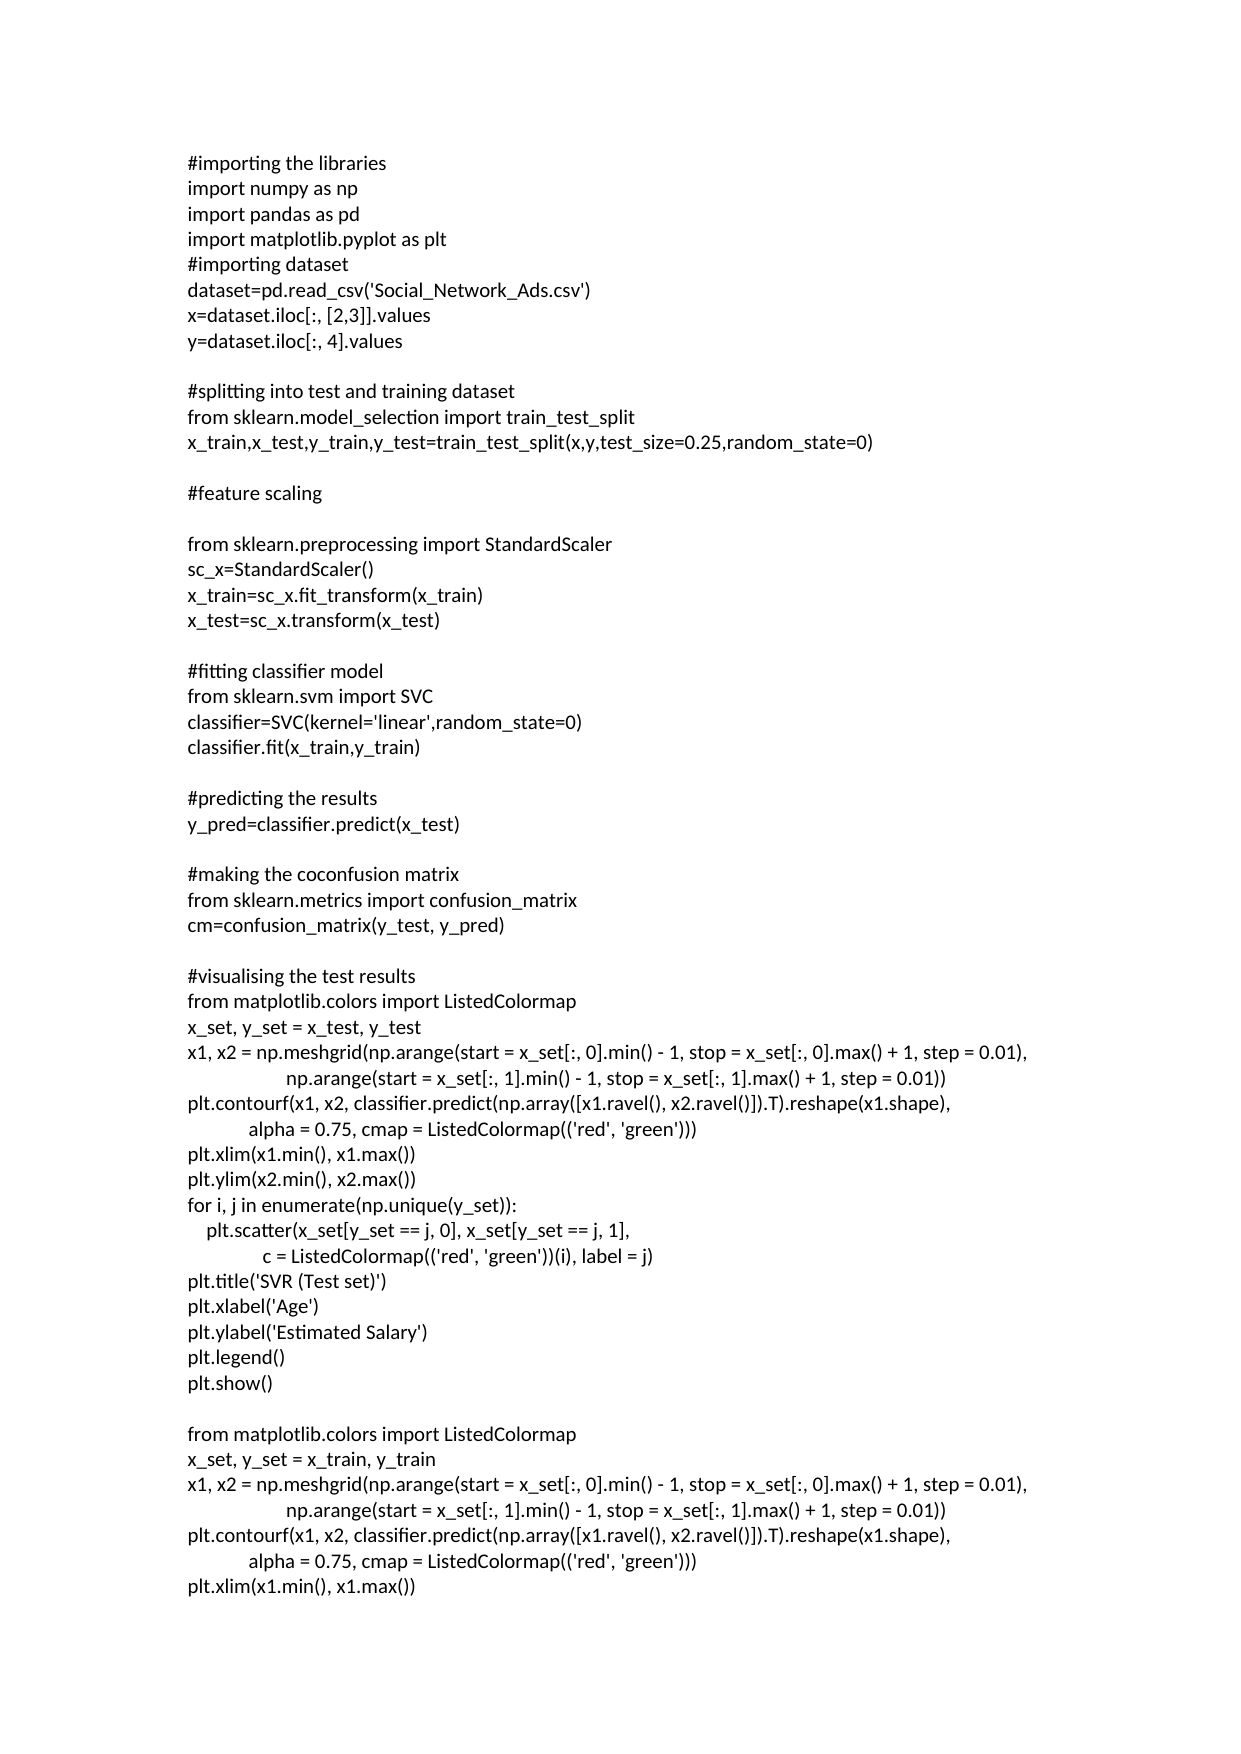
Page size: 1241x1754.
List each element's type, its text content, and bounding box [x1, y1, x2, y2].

text alpha = 0.75, cmap = ListedColormap(('red', 'green'))) [187, 1548, 1053, 1573]
text y_pred=classifier.predict(x_test) [187, 811, 1053, 836]
text plt.ylim(x2.min(), x2.max()) [187, 1167, 1053, 1192]
text plt.ylabel('Estimated Salary') [187, 1319, 1053, 1344]
text import pandas as pd [187, 201, 1053, 226]
text plt.xlabel('Age') [187, 1294, 1053, 1319]
text plt.legend() [187, 1344, 1053, 1370]
text from sklearn.preprocessing import StandardScaler [187, 531, 1053, 557]
text cm=confusion_matrix(y_test, y_pred) [187, 912, 1053, 938]
text from matplotlib.colors import ListedColormap [187, 989, 1053, 1014]
text np.arange(start = x_set[:, 1].min() - 1, stop = x_set[:, 1].max() + 1, step = 0.01)) [187, 1065, 1053, 1090]
text plt.contourf(x1, x2, classifier.predict(np.array([x1.ravel(), x2.ravel()]).T).reshape(x1.shape), [187, 1090, 1053, 1116]
text x_set, y_set = x_test, y_test [187, 1014, 1053, 1039]
text x_set, y_set = x_train, y_train [187, 1446, 1053, 1472]
text sc_x=StandardScaler() [187, 557, 1053, 582]
text #predicting the results [187, 785, 1053, 811]
text x1, x2 = np.meshgrid(np.arange(start = x_set[:, 0].min() - 1, stop = x_set[:, 0].max() + 1, step = 0.01), [187, 1039, 1053, 1065]
text #making the coconfusion matrix [187, 862, 1053, 887]
text import matplotlib.pyplot as plt [187, 226, 1053, 252]
text from sklearn.model_selection import train_test_split [187, 404, 1053, 429]
text x_train,x_test,y_train,y_test=train_test_split(x,y,test_size=0.25,random_state=0) [187, 429, 1053, 455]
text x1, x2 = np.meshgrid(np.arange(start = x_set[:, 0].min() - 1, stop = x_set[:, 0].max() + 1, step = 0.01), [187, 1472, 1053, 1497]
text from matplotlib.colors import ListedColormap [187, 1421, 1053, 1446]
text import numpy as np [187, 175, 1053, 201]
text plt.scatter(x_set[y_set == j, 0], x_set[y_set == j, 1], [187, 1217, 1053, 1243]
text plt.xlim(x1.min(), x1.max()) [187, 1573, 1053, 1599]
text plt.contourf(x1, x2, classifier.predict(np.array([x1.ravel(), x2.ravel()]).T).reshape(x1.shape), [187, 1522, 1053, 1548]
text from sklearn.svm import SVC [187, 684, 1053, 709]
text classifier=SVC(kernel='linear',random_state=0) [187, 709, 1053, 734]
text for i, j in enumerate(np.unique(y_set)): [187, 1192, 1053, 1217]
text dataset=pd.read_csv('Social_Network_Ads.csv') [187, 277, 1053, 302]
text x=dataset.iloc[:, [2,3]].values [187, 302, 1053, 328]
text #feature scaling [187, 480, 1053, 506]
text x_test=sc_x.transform(x_test) [187, 607, 1053, 633]
text c = ListedColormap(('red', 'green'))(i), label = j) [187, 1243, 1053, 1268]
text plt.title('SVR (Test set)') [187, 1268, 1053, 1294]
text classifier.fit(x_train,y_train) [187, 734, 1053, 760]
text plt.xlim(x1.min(), x1.max()) [187, 1141, 1053, 1167]
text plt.show() [187, 1370, 1053, 1395]
text x_train=sc_x.fit_transform(x_train) [187, 582, 1053, 607]
text #visualising the test results [187, 963, 1053, 989]
text from sklearn.metrics import confusion_matrix [187, 887, 1053, 912]
text alpha = 0.75, cmap = ListedColormap(('red', 'green'))) [187, 1116, 1053, 1141]
text y=dataset.iloc[:, 4].values [187, 328, 1053, 353]
text np.arange(start = x_set[:, 1].min() - 1, stop = x_set[:, 1].max() + 1, step = 0.01)) [187, 1497, 1053, 1522]
text #splitting into test and training dataset [187, 379, 1053, 404]
text #fitting classifier model [187, 658, 1053, 684]
text #importing the libraries [187, 150, 1053, 175]
text #importing dataset [187, 252, 1053, 277]
